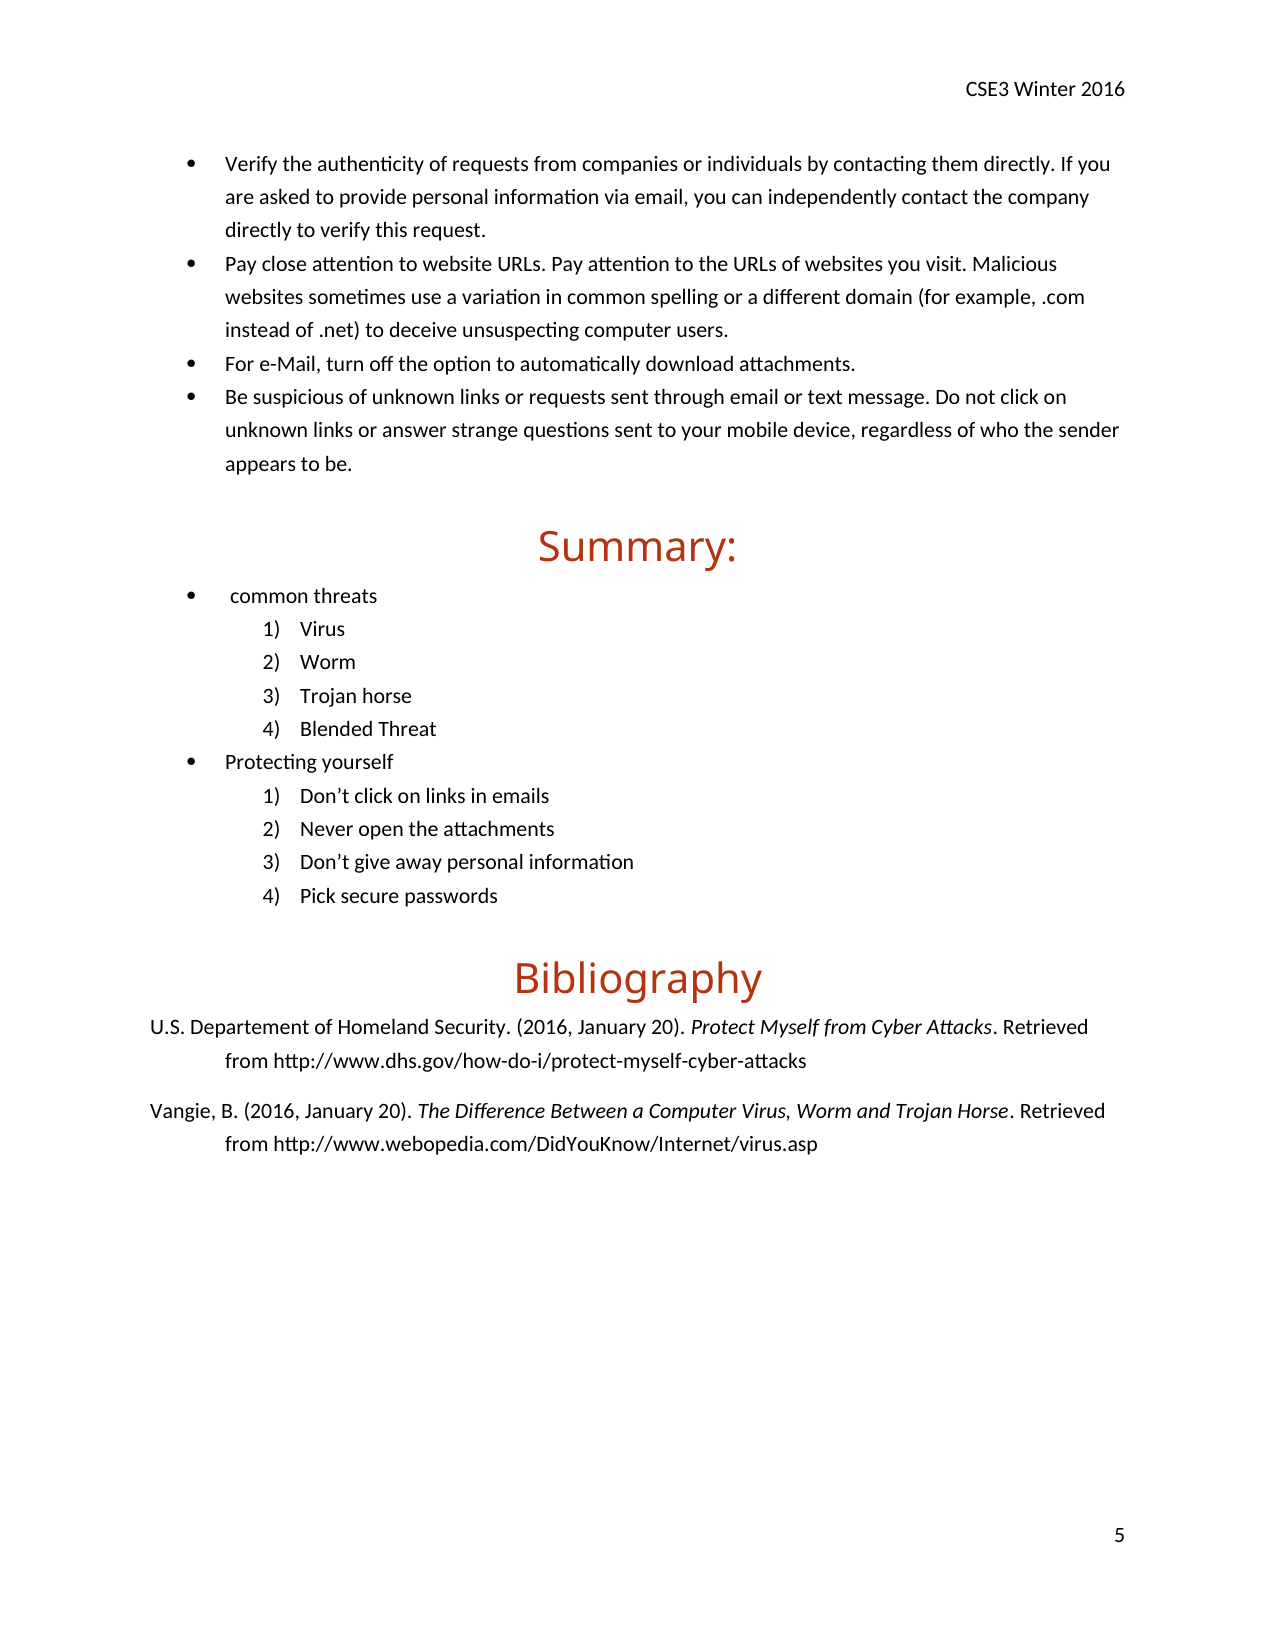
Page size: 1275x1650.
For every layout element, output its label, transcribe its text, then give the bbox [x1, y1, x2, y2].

list Blended Threat [262, 715, 1125, 742]
list Virus [262, 615, 1125, 642]
list Verify the authenticity of requests from companies or individuals by contacting them directly. If you are asked to provide personal information via email, you can independently contact the company directly to verify this request. [187, 150, 1125, 243]
list Never open the attachments [262, 815, 1125, 842]
list Pay close attention to website URLs. Pay attention to the URLs of websites you visit. Malicious websites sometimes use a variation in common spelling or a different domain (for example, .com instead of .net) to deceive unsuspecting computer users. [187, 250, 1125, 343]
list Protecting yourself [187, 748, 1125, 775]
list Don’t click on links in emails [262, 782, 1125, 808]
list For e-Mail, turn off the option to automatically download attachments. [187, 350, 1125, 377]
list common threats [187, 582, 1125, 608]
list Don’t give away personal information [262, 848, 1125, 875]
list Trojan horse [262, 682, 1125, 708]
subtitle Summary: [150, 517, 1125, 573]
list Be suspicious of unknown links or requests sent through email or text message. Do not click on unknown links or answer strange questions sent to your mobile device, regardless of who the sender appears to be. [187, 383, 1125, 477]
list Pick secure passwords [262, 882, 1125, 908]
list Worm [262, 648, 1125, 675]
